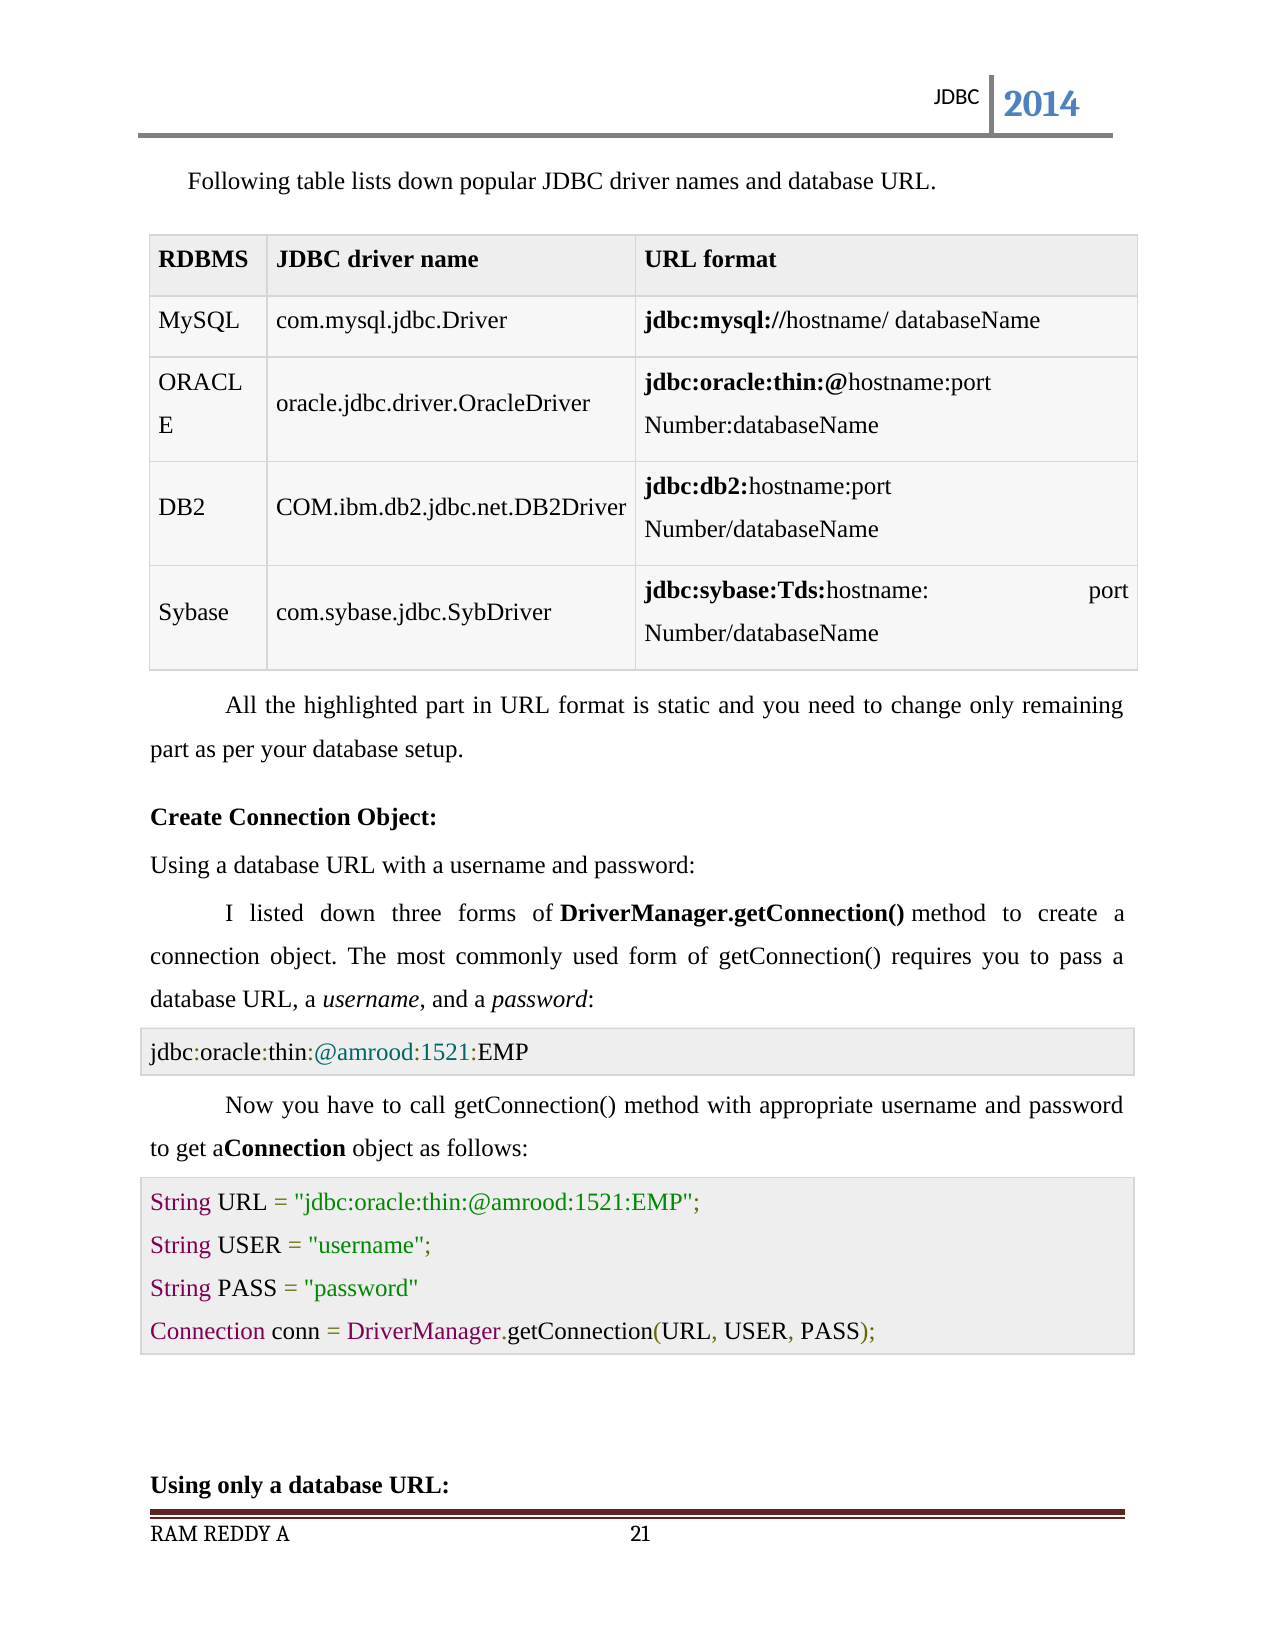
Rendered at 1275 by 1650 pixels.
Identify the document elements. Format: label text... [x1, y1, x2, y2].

table_header RDBMS [150, 236, 266, 295]
table_cell MySQL [150, 297, 266, 356]
text All the highlighted part in URL format is static and you need to change only remaining part as per your database setup. [150, 691, 1125, 762]
text String URL = "jdbc:oracle:thin:@amrood:1521:EMP"; [142, 1178, 1133, 1215]
text Now you have to call getConnection() method with appropriate username and password to get aConnection object as follows: [150, 1090, 1125, 1162]
table_cell oracle.jdbc.driver.OracleDriver [268, 358, 635, 461]
text Using a database URL with a username and password: [150, 850, 1120, 879]
table_cell DB2 [150, 462, 266, 565]
table_cell jdbc:db2:hostname:port Number/databaseName [636, 462, 1137, 565]
table_cell jdbc:oracle:thin:@hostname:port Number:databaseName [636, 358, 1137, 461]
text jdbc:oracle:thin:@amrood:1521:EMP [142, 1029, 1133, 1074]
text Create Connection Object: [150, 802, 1120, 831]
text Connection conn = DriverManager.getConnection(URL, USER, PASS); [142, 1306, 1133, 1353]
table_cell com.mysql.jdbc.Driver [268, 297, 635, 356]
table_header JDBC driver name [268, 236, 635, 295]
table_cell jdbc:sybase:Tds:hostname: port Number/databaseName [636, 566, 1137, 669]
text Using only a database URL: [150, 1470, 1120, 1499]
text String PASS = "password" [142, 1263, 1133, 1302]
text I listed down three forms of DriverManager.getConnection() method to create a connection object. The most commonly used form of getConnection() requires you to pass a database URL, a username, and a password: [150, 898, 1125, 1013]
table_cell com.sybase.jdbc.SybDriver [268, 566, 635, 669]
table_cell ORACLE [150, 358, 266, 461]
table_cell Sybase [150, 566, 266, 669]
text Following table lists down popular JDBC driver names and database URL. [150, 166, 1125, 194]
table_cell jdbc:mysql://hostname/ databaseName [636, 297, 1137, 356]
table_cell COM.ibm.db2.jdbc.net.DB2Driver [268, 462, 635, 565]
text String USER = "username"; [142, 1220, 1133, 1258]
table_header URL format [636, 236, 1137, 295]
